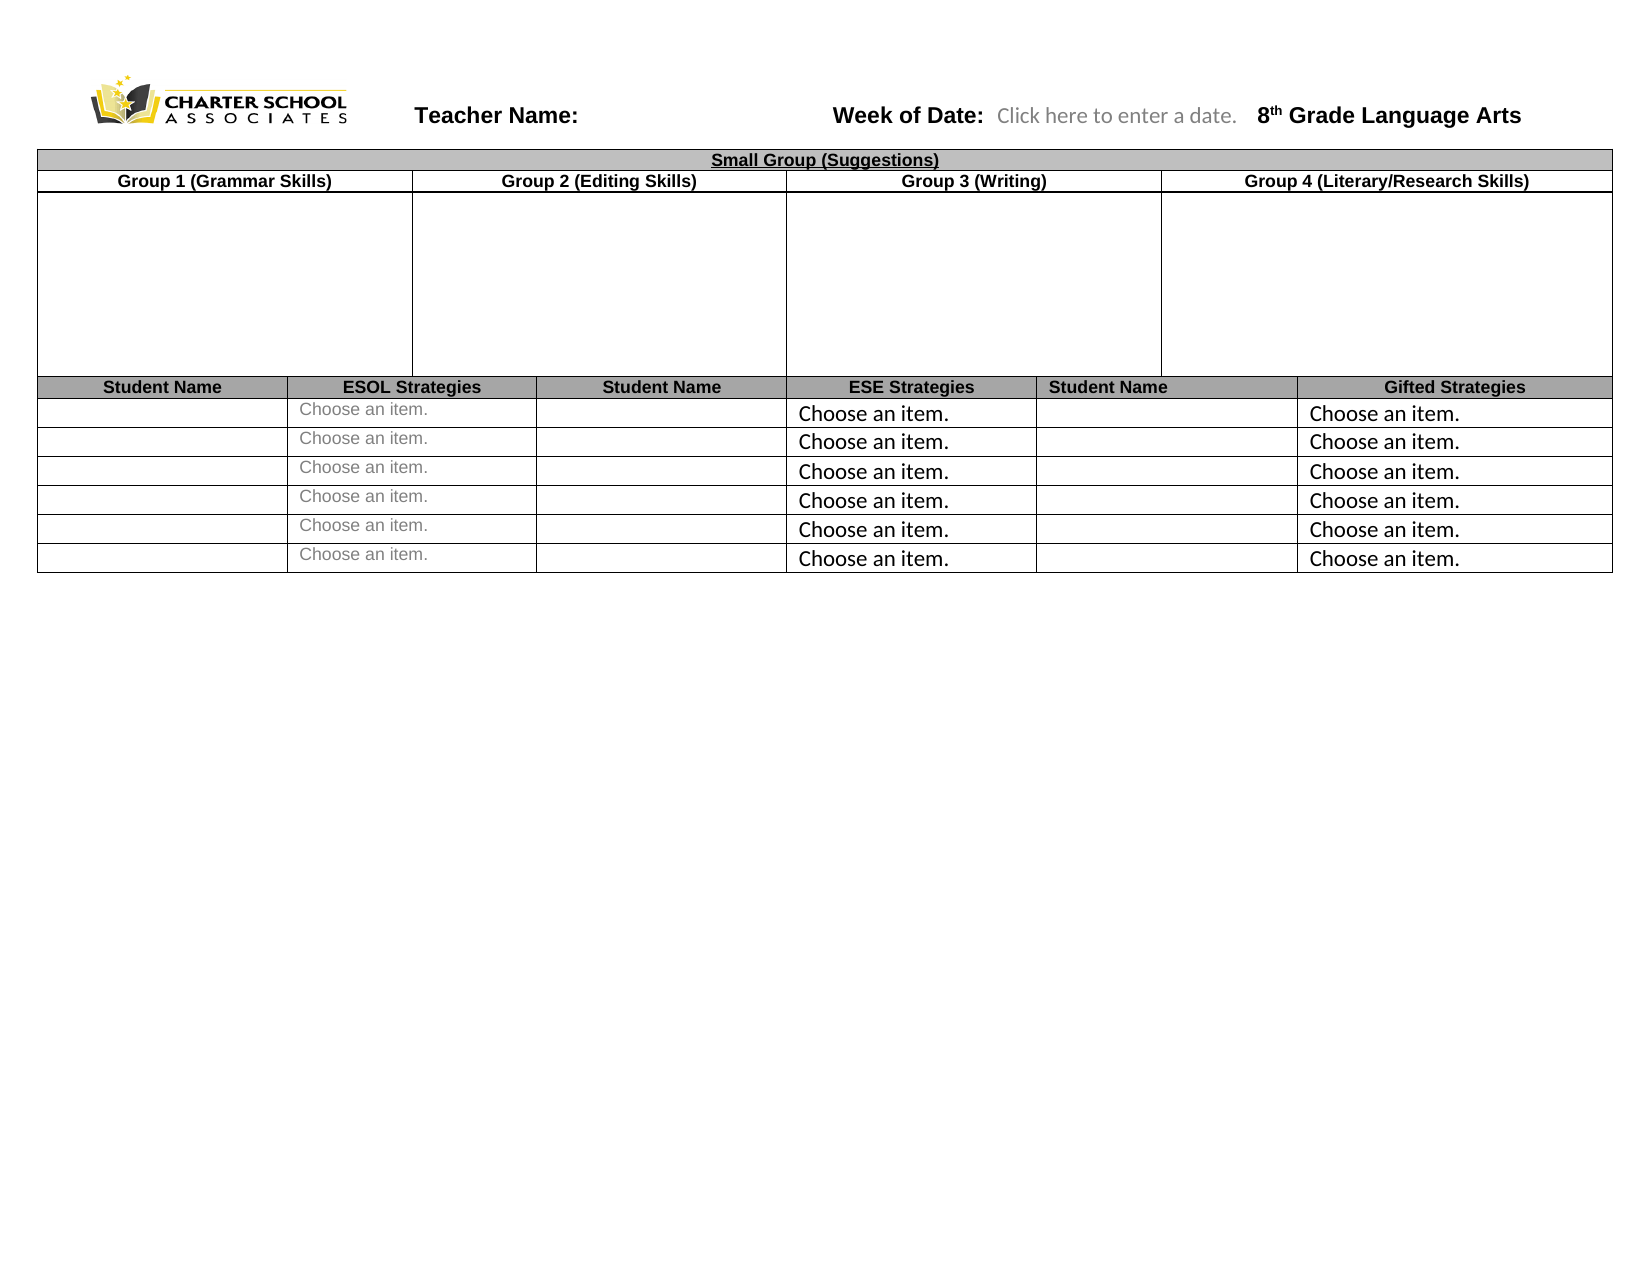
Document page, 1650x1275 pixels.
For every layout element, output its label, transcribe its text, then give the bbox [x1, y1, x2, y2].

table_cell ESOL Strategies [288, 377, 536, 398]
table_cell [38, 428, 287, 456]
table_cell [537, 544, 786, 572]
table_cell [288, 486, 536, 514]
picture [90, 75, 347, 124]
table_cell Group 4 (Literary/Research Skills) [1162, 171, 1612, 191]
table_cell [1037, 399, 1297, 427]
table_cell Student Name [1037, 377, 1297, 398]
table_cell [38, 486, 287, 514]
table_cell [1037, 515, 1297, 543]
table_cell [1037, 457, 1297, 485]
table_cell [537, 399, 786, 427]
table_cell [38, 193, 412, 376]
table_cell [1037, 486, 1297, 514]
table_cell Group 2 (Editing Skills) [413, 171, 786, 191]
table_cell [38, 457, 287, 485]
table_cell [1162, 193, 1612, 376]
table_cell [288, 399, 536, 427]
table_cell [38, 544, 287, 572]
table_cell Student Name [38, 377, 287, 398]
table_cell Small Group (Suggestions) [38, 150, 1612, 170]
table_cell [288, 457, 536, 485]
table_cell [787, 193, 1161, 376]
table_cell Student Name [537, 377, 786, 398]
table_cell Gifted Strategies [1298, 377, 1612, 398]
table_cell ESE Strategies [787, 377, 1036, 398]
table_cell [537, 457, 786, 485]
table_cell [1037, 544, 1297, 572]
table_cell [288, 544, 536, 572]
table_cell [413, 193, 786, 376]
table_cell Group 3 (Writing) [787, 171, 1161, 191]
table_cell [288, 515, 536, 543]
table_cell [38, 399, 287, 427]
table_cell [537, 428, 786, 456]
table_cell [537, 515, 786, 543]
table_cell [537, 486, 786, 514]
table_cell [288, 428, 536, 456]
table_cell [38, 515, 287, 543]
table_cell [1037, 428, 1297, 456]
table_cell Group 1 (Grammar Skills) [38, 171, 412, 191]
